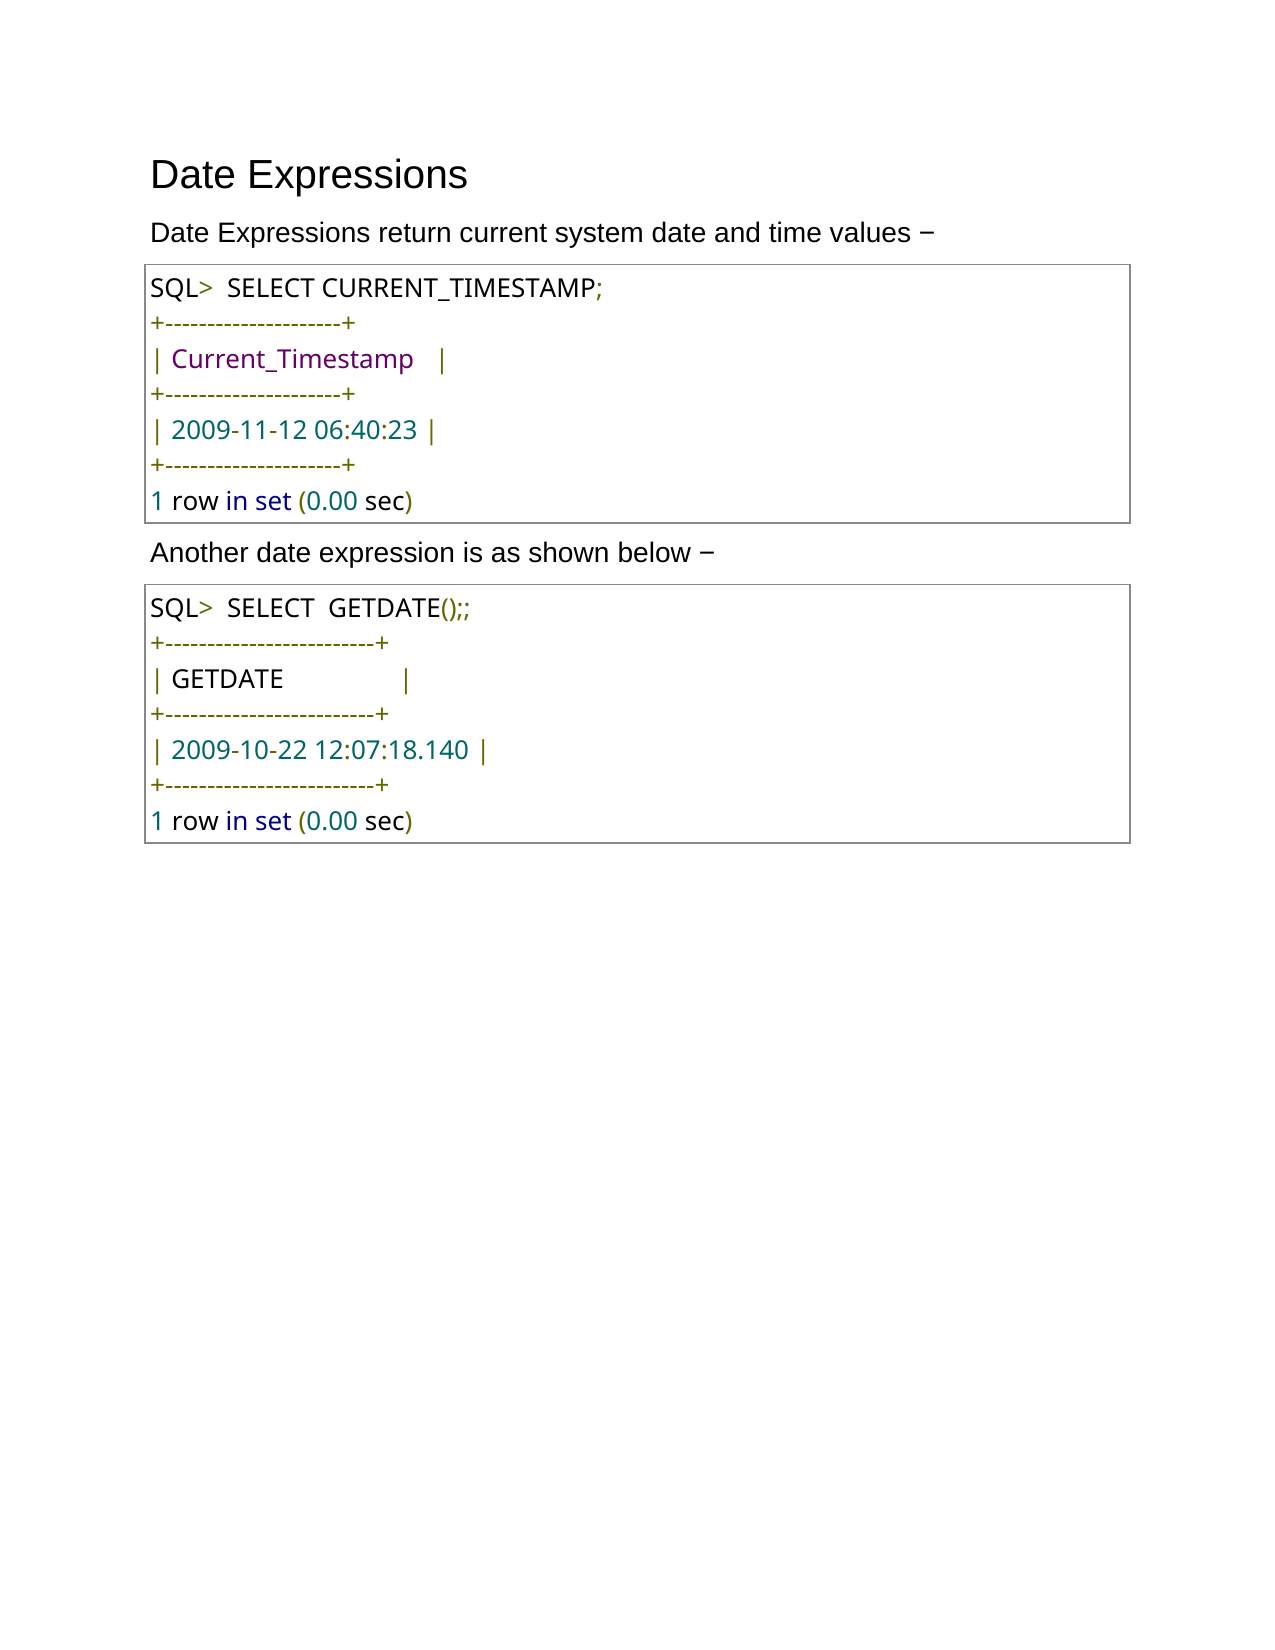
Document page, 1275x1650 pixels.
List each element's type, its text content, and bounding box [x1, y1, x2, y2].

text Another date expression is as shown below − [150, 536, 1125, 569]
text | 2009-11-12 06:40:23 | [150, 411, 1125, 447]
text +-------------------------+ [150, 625, 1125, 660]
text +---------------------+ [150, 447, 1125, 477]
text 1 row in set (0.00 sec) [146, 797, 1129, 842]
text +-------------------------+ [150, 767, 1125, 797]
text Date Expressions return current system date and time values − [150, 216, 1125, 249]
text +-------------------------+ [150, 696, 1125, 731]
text | Current_Timestamp | [150, 340, 1125, 376]
text SQL> SELECT GETDATE();; [146, 585, 1129, 625]
subtitle Date Expressions [150, 150, 1125, 197]
text SQL> SELECT CURRENT_TIMESTAMP; [146, 265, 1129, 305]
text +---------------------+ [150, 305, 1125, 340]
text | GETDATE | [150, 660, 1125, 696]
text | 2009-10-22 12:07:18.140 | [150, 731, 1125, 767]
text +---------------------+ [150, 376, 1125, 411]
text 1 row in set (0.00 sec) [146, 477, 1129, 522]
